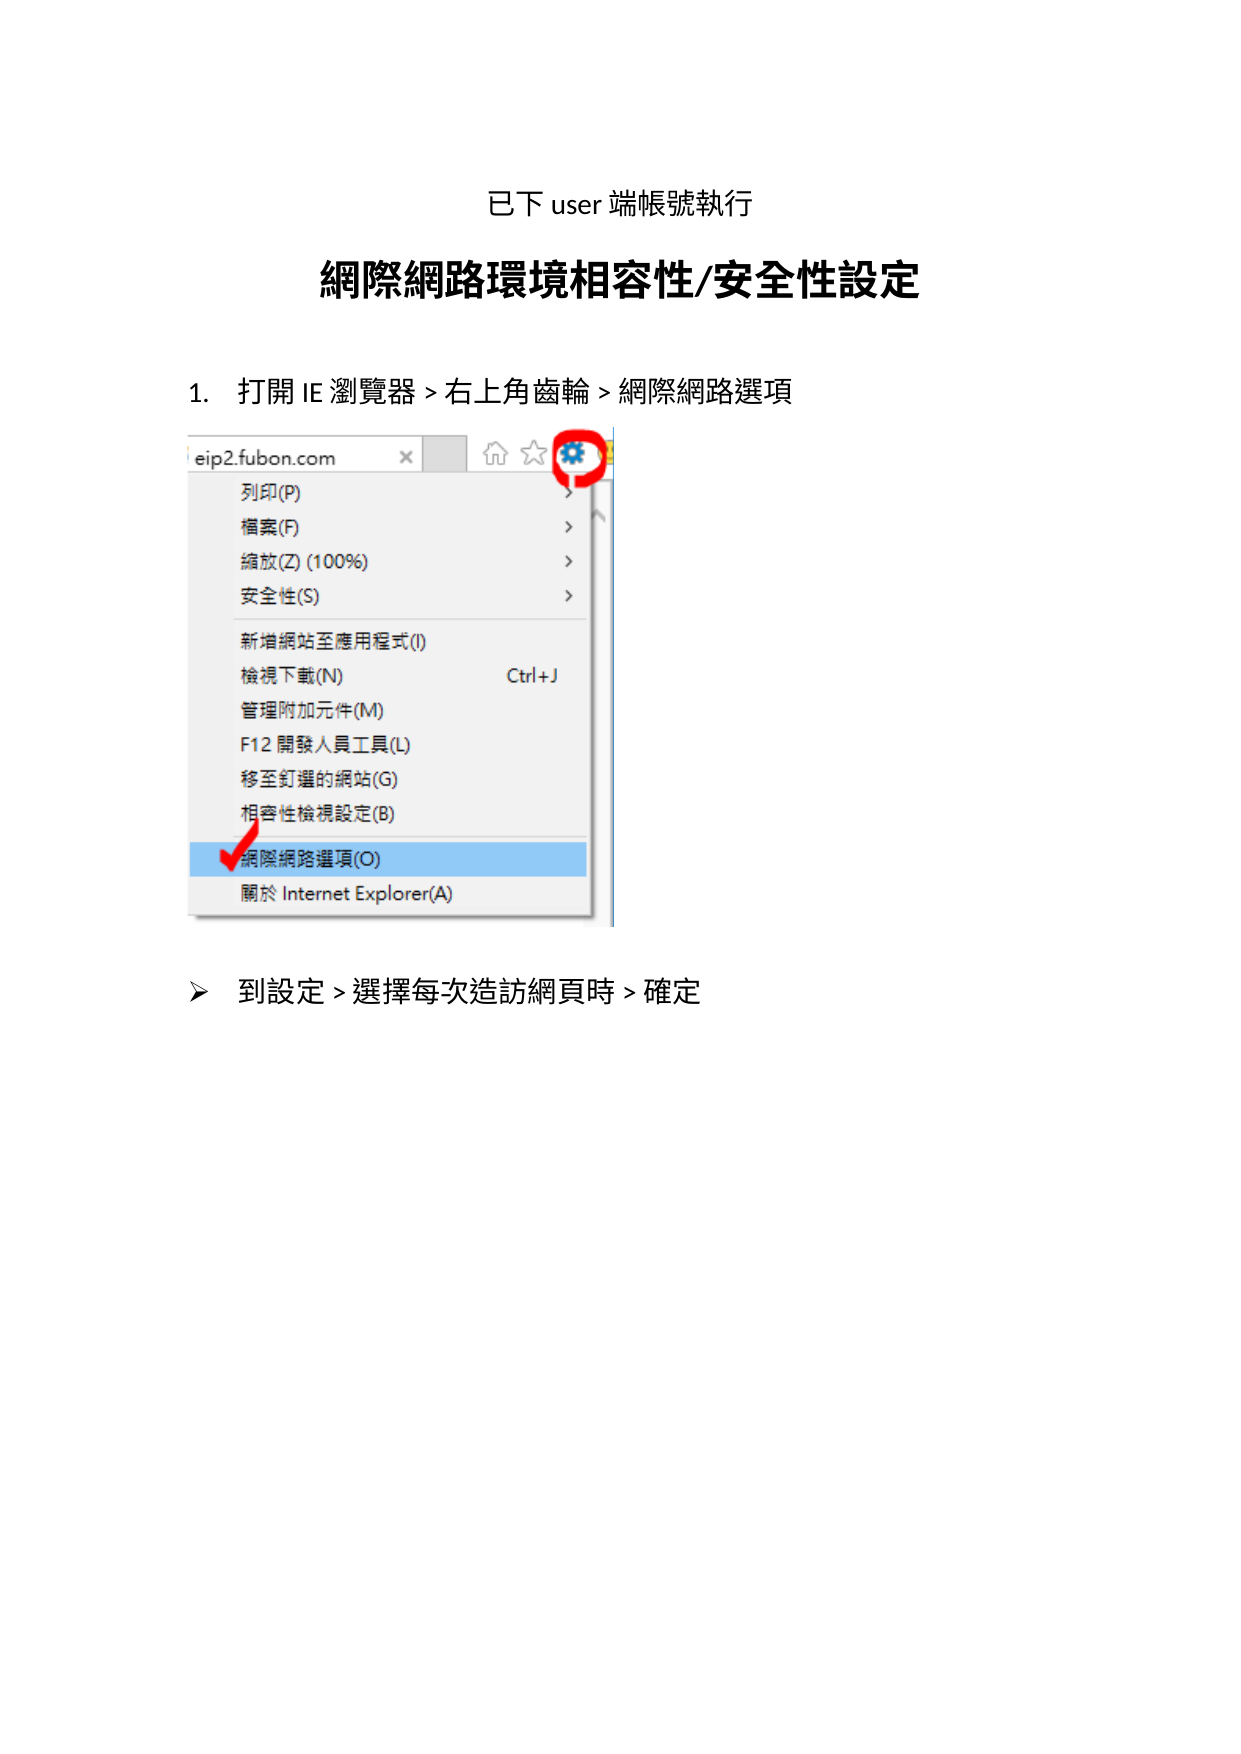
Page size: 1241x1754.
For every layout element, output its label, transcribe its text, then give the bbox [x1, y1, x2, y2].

list 打開IE瀏覽器 > 右上角齒輪 > 網際網路選項 [187, 352, 1053, 427]
text 已下user端帳號執行 [187, 164, 1053, 239]
list 到設定 > 選擇每次造訪網頁時 > 確定 [187, 952, 1053, 1027]
text 網際網路環境相容性/安全性設定 [187, 239, 1053, 314]
picture [187, 427, 614, 927]
